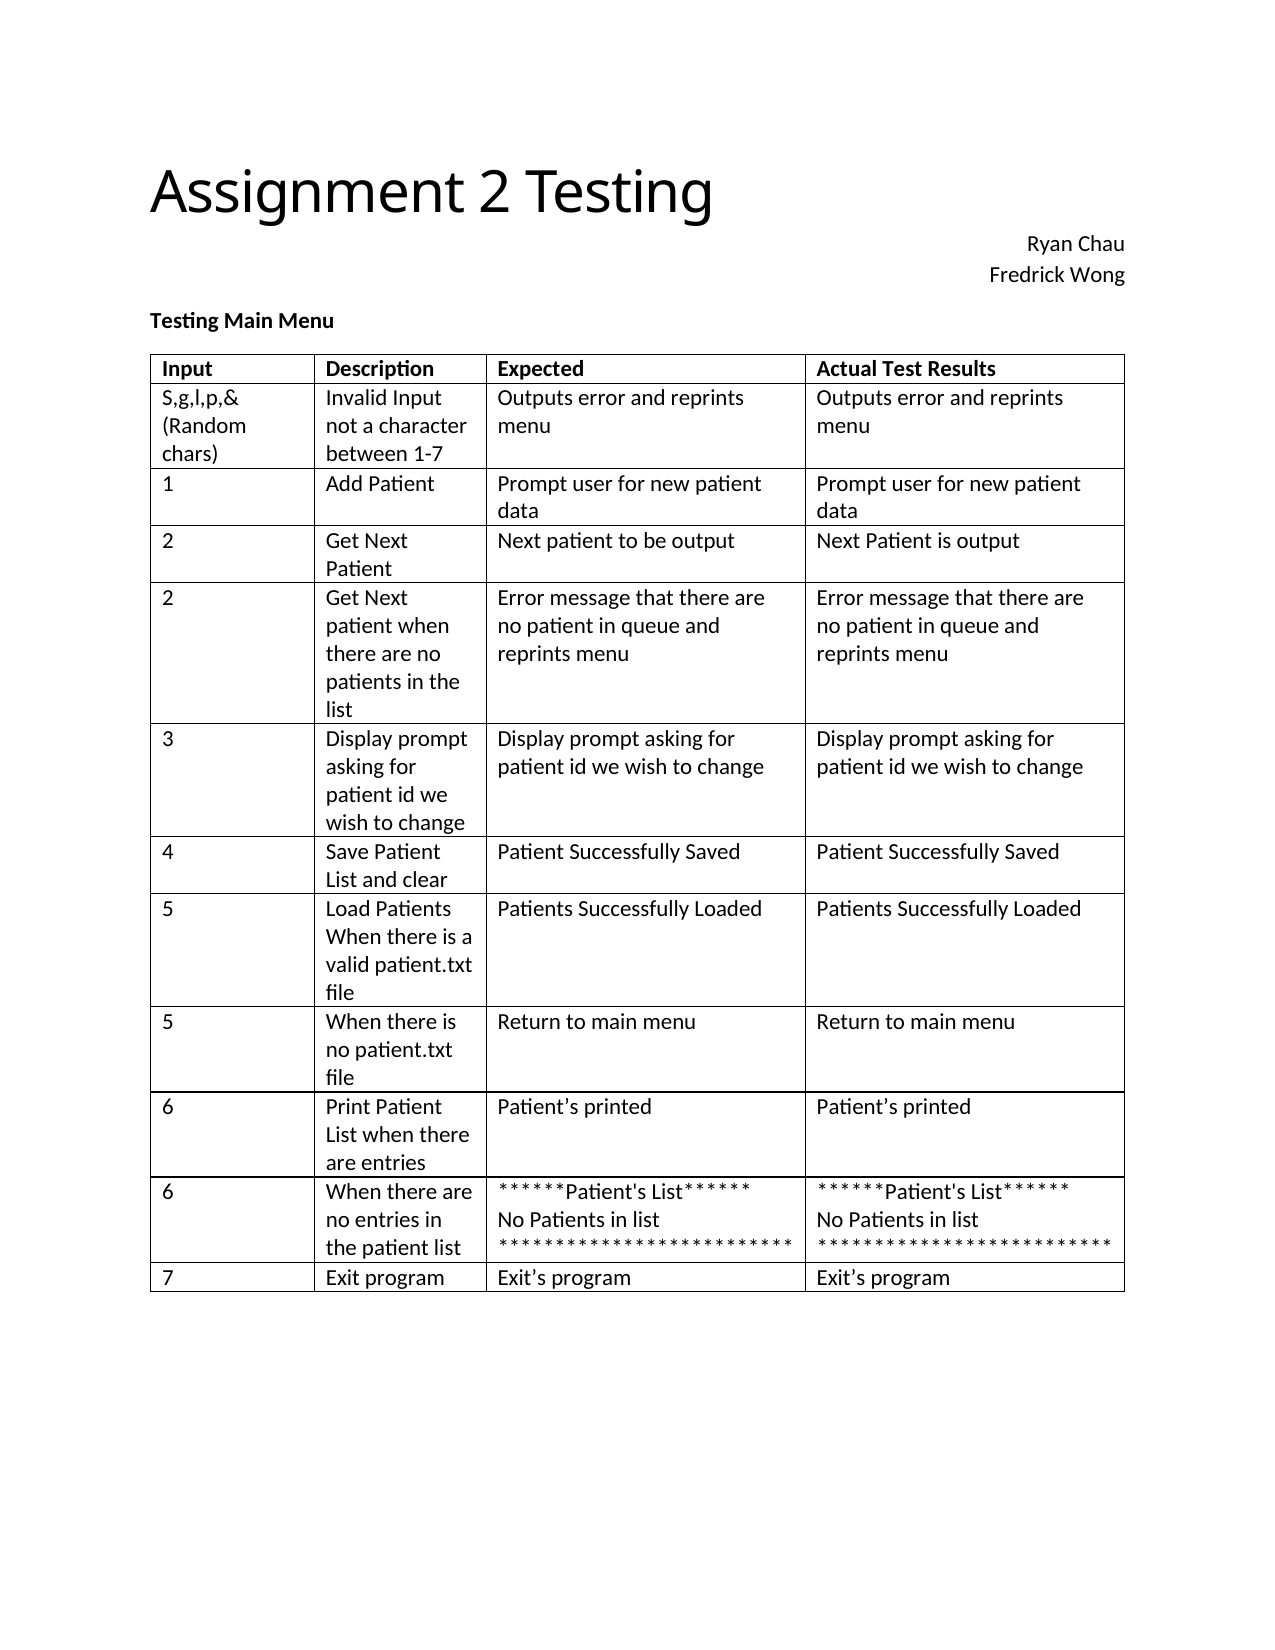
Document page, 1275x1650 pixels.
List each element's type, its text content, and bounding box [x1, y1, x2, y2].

table_cell 7 [151, 1263, 314, 1291]
table_cell 2 [151, 583, 314, 723]
table_cell Exit’s program [487, 1263, 805, 1291]
table_cell 6 [151, 1178, 314, 1262]
table_cell Patient Successfully Saved [806, 837, 1124, 893]
table_cell Prompt user for new patient data [487, 469, 805, 525]
table_cell Return to main menu [487, 1007, 805, 1091]
table_cell Patient’s printed [806, 1093, 1124, 1176]
table_cell When there is no patient.txt file [315, 1007, 486, 1091]
table_cell Exit program [315, 1263, 486, 1291]
text Ryan Chau Fredrick Wong [150, 229, 1125, 288]
table_cell ******Patient's List****** No Patients in list ************************** [487, 1178, 805, 1262]
table_header Expected [487, 355, 805, 382]
table_cell Display prompt asking for patient id we wish to change [487, 724, 805, 836]
table_cell When there are no entries in the patient list [315, 1178, 486, 1262]
table_cell Patients Successfully Loaded [806, 894, 1124, 1006]
table_cell S,g,l,p,& (Random chars) [151, 384, 314, 468]
table_cell Patient’s printed [487, 1093, 805, 1176]
table_cell Outputs error and reprints menu [487, 384, 805, 468]
table_cell Save Patient List and clear [315, 837, 486, 893]
table_cell Exit’s program [806, 1263, 1124, 1291]
table_cell Error message that there are no patient in queue and reprints menu [487, 583, 805, 723]
table_header Actual Test Results [806, 355, 1124, 382]
table_cell Print Patient List when there are entries [315, 1093, 486, 1176]
table_cell 3 [151, 724, 314, 836]
table_cell 4 [151, 837, 314, 893]
table_cell Display prompt asking for patient id we wish to change [315, 724, 486, 836]
table_cell Get Next patient when there are no patients in the list [315, 583, 486, 723]
table_header Input [151, 355, 314, 382]
table_cell 1 [151, 469, 314, 525]
table_cell Return to main menu [806, 1007, 1124, 1091]
table_cell 5 [151, 1007, 314, 1091]
table_cell 5 [151, 894, 314, 1006]
table_cell 2 [151, 526, 314, 582]
table_cell Patient Successfully Saved [487, 837, 805, 893]
table_cell Next patient to be output [487, 526, 805, 582]
table_cell Get Next Patient [315, 526, 486, 582]
text Testing Main Menu [150, 307, 1125, 334]
table_cell 6 [151, 1093, 314, 1176]
table_cell Invalid Input not a character between 1-7 [315, 384, 486, 468]
table_header Description [315, 355, 486, 382]
table_cell Prompt user for new patient data [806, 469, 1124, 525]
table_cell Next Patient is output [806, 526, 1124, 582]
table_cell Outputs error and reprints menu [806, 384, 1124, 468]
table_cell Patients Successfully Loaded [487, 894, 805, 1006]
table_cell Load Patients When there is a valid patient.txt file [315, 894, 486, 1006]
table_cell ******Patient's List****** No Patients in list ************************** [806, 1178, 1124, 1262]
table_cell Display prompt asking for patient id we wish to change [806, 724, 1124, 836]
table_cell Add Patient [315, 469, 486, 525]
table_cell Error message that there are no patient in queue and reprints menu [806, 583, 1124, 723]
title Assignment 2 Testing [150, 150, 1125, 229]
